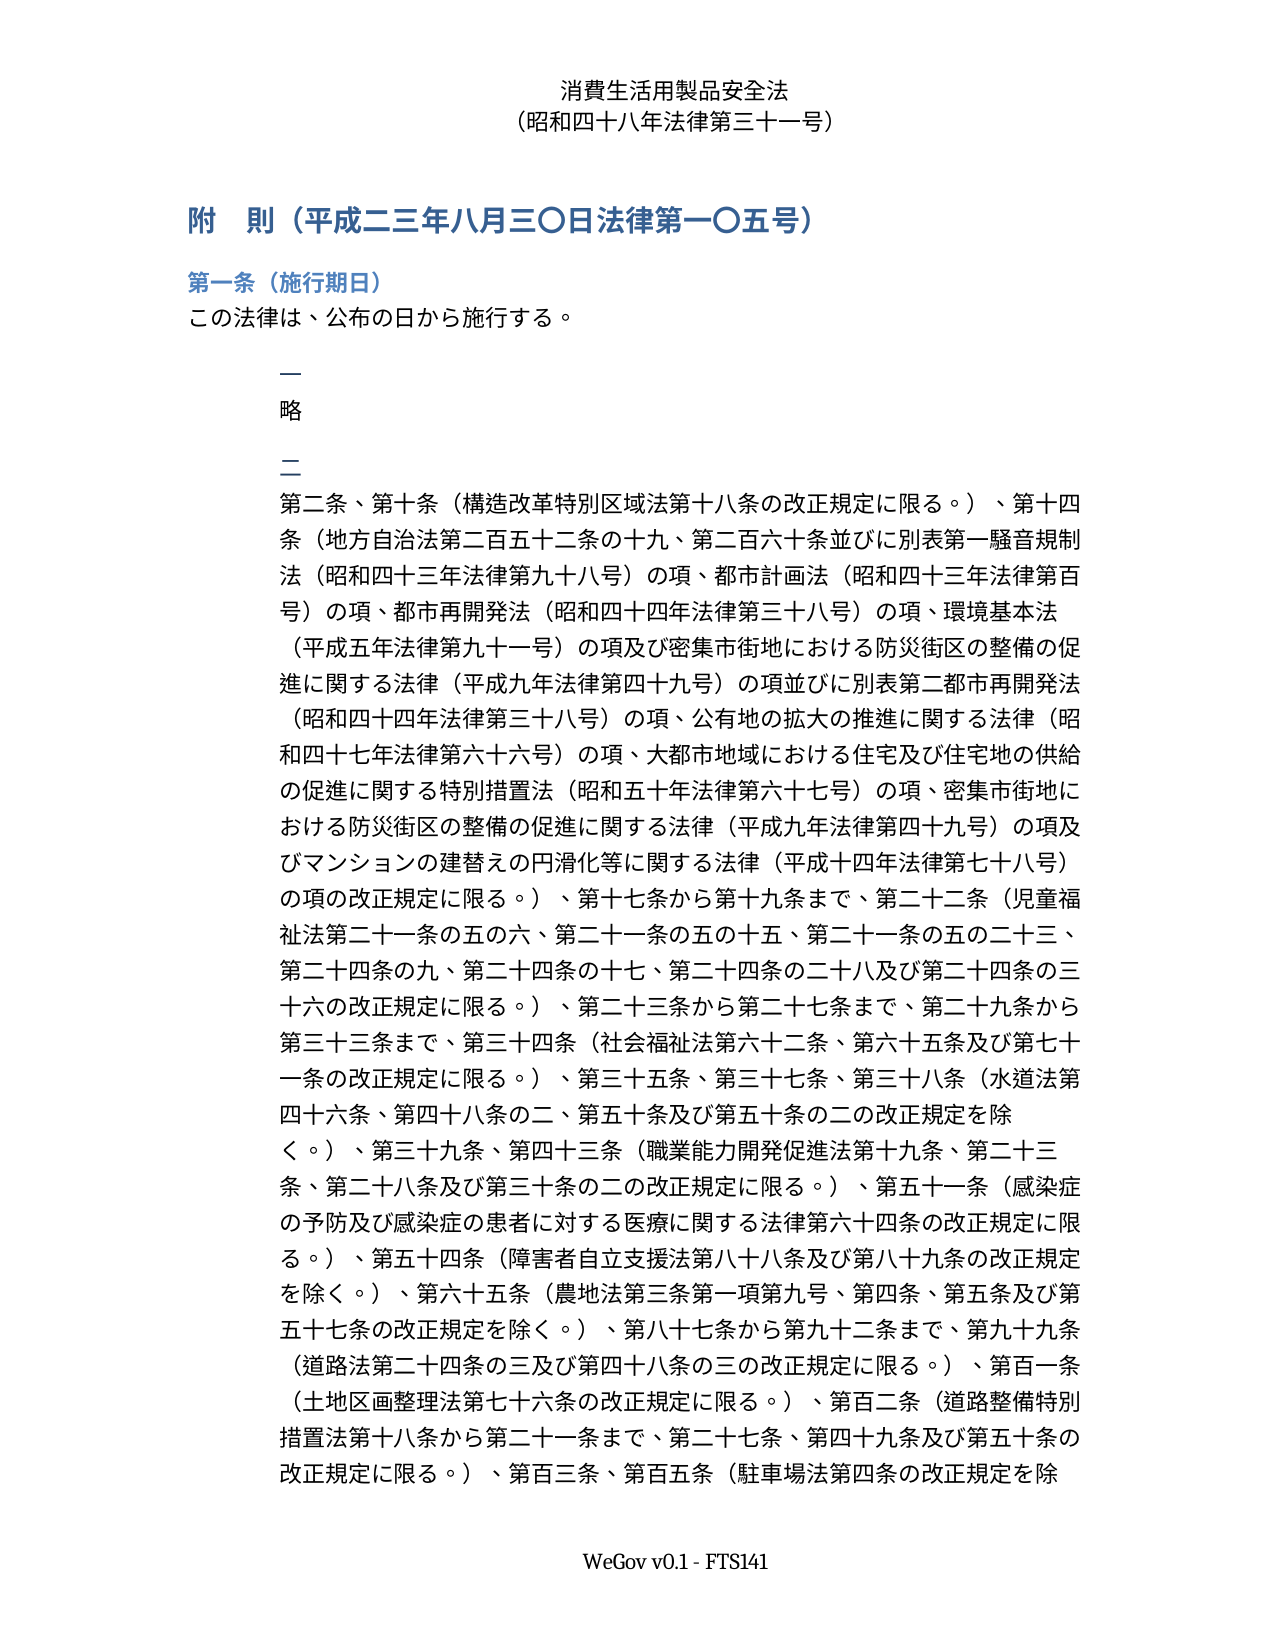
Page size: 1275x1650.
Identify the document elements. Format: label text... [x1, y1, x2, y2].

subtitle 附 則（平成二三年八月三〇日法律第一〇五号） [187, 200, 1087, 240]
text この法律は、公布の日から施行する。 [187, 302, 1087, 334]
subtitle 二 [279, 452, 1087, 483]
text 略 [279, 395, 1087, 426]
subtitle 一 [279, 359, 1087, 390]
subtitle 第一条（施行期日） [187, 266, 1087, 298]
